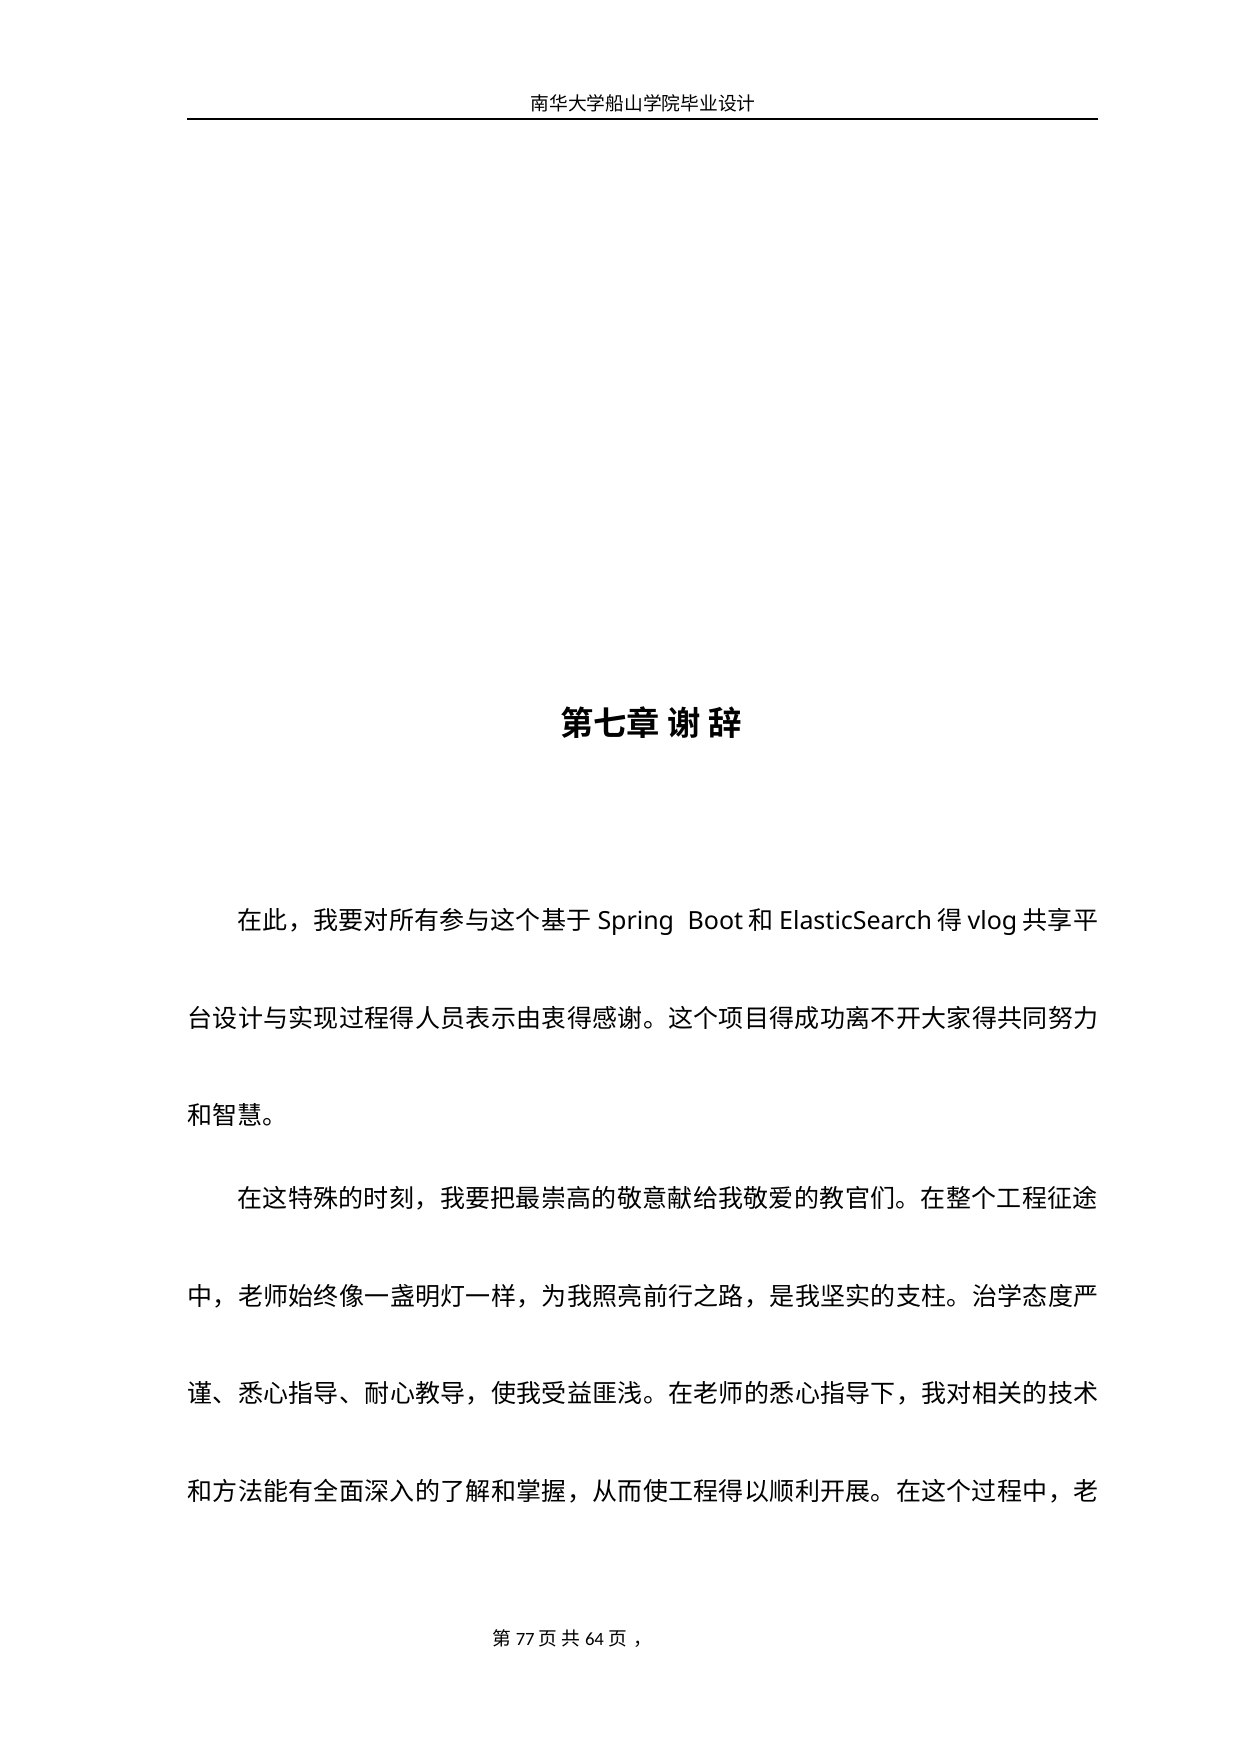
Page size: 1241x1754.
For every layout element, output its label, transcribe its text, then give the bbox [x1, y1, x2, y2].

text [187, 1164, 1098, 1522]
text 在此，我要对所有参与这个基于Spring Boot和ElasticSearch得vlog共享平台设计与实现过程得人员表示由衷得感谢。这个项目得成功离不开大家得共同努力和智慧。 [187, 886, 1098, 1146]
subtitle 谢 辞 [203, 688, 1098, 753]
